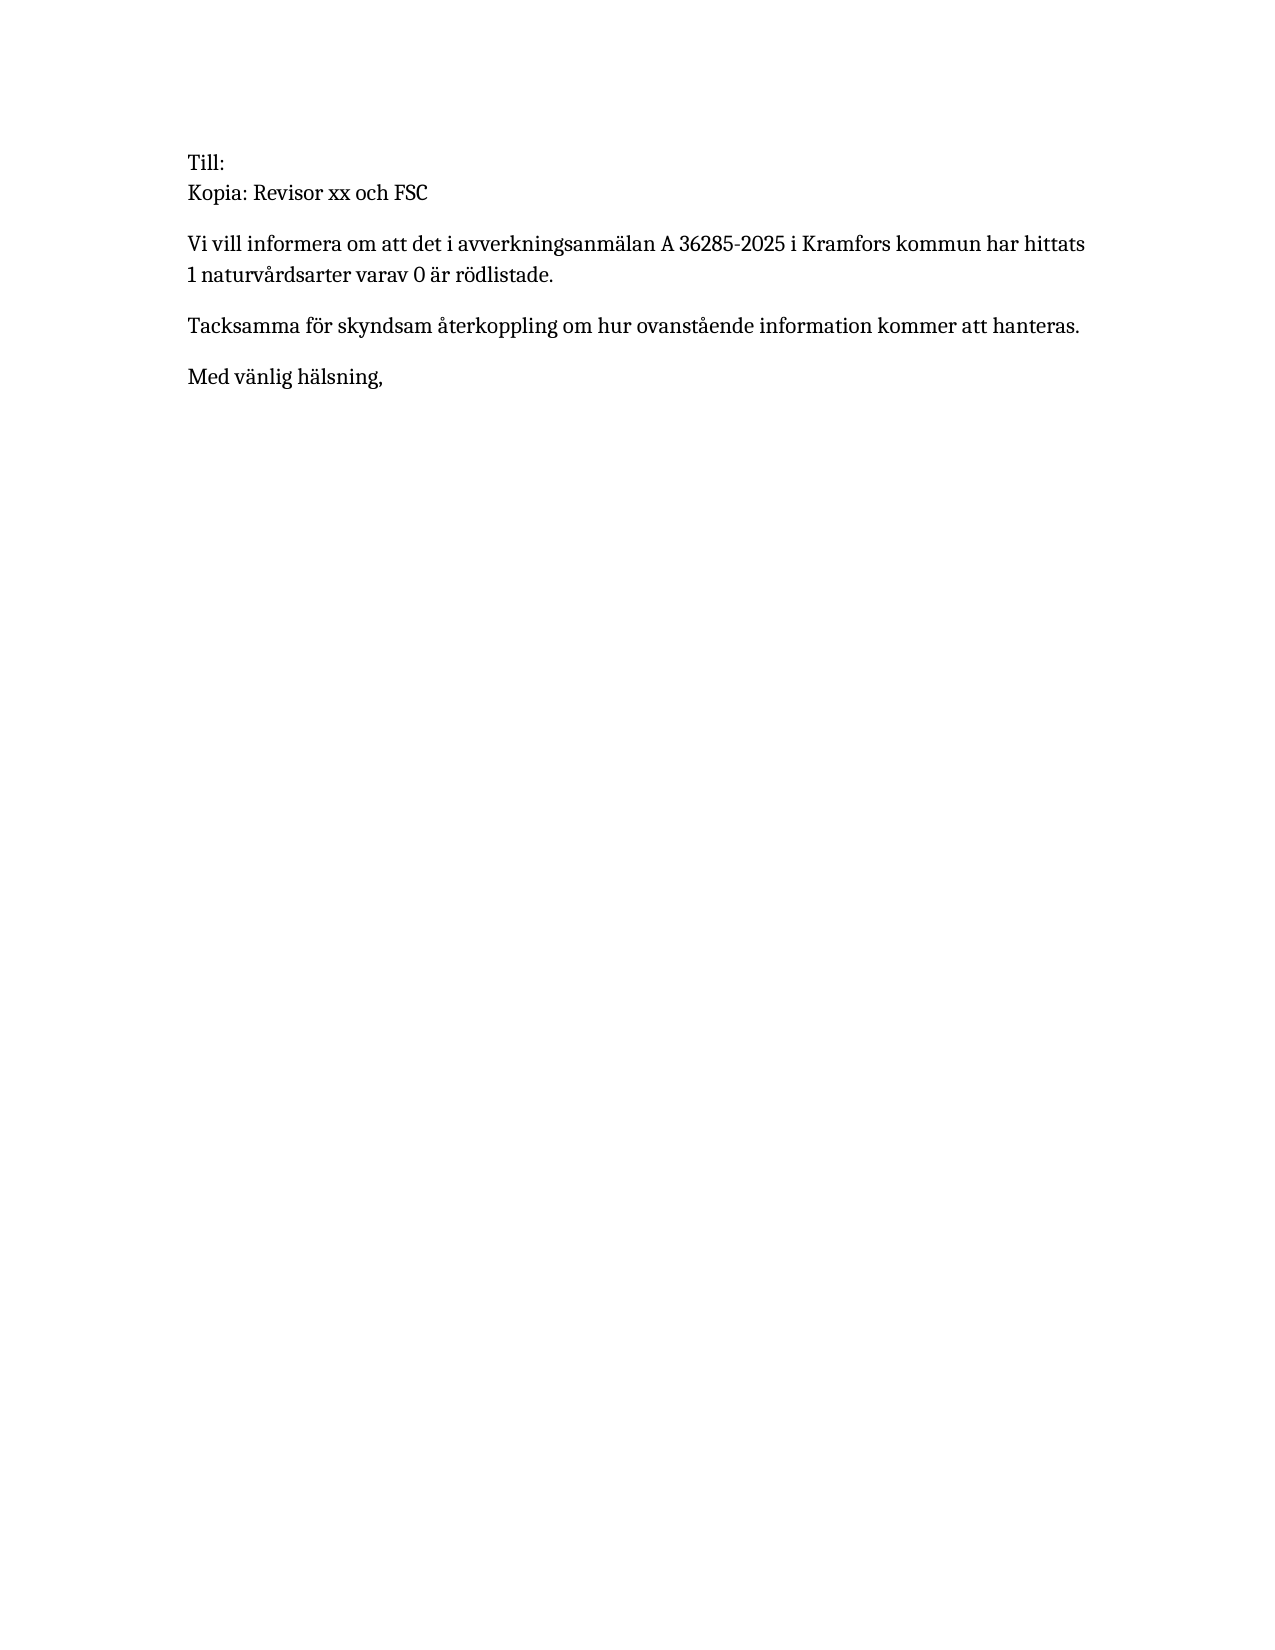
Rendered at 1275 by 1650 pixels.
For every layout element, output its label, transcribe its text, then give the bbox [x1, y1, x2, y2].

text Till: Kopia: Revisor xx och FSC [187, 150, 1087, 207]
text Med vänlig hälsning, [187, 363, 1087, 420]
text Vi vill informera om att det i avverkningsanmälan A 36285-2025 i Kramfors kommun har hittats 1 naturvårdsarter varav 0 är rödlistade. [187, 231, 1087, 288]
text Tacksamma för skyndsam återkoppling om hur ovanstående information kommer att hanteras. [187, 312, 1087, 339]
